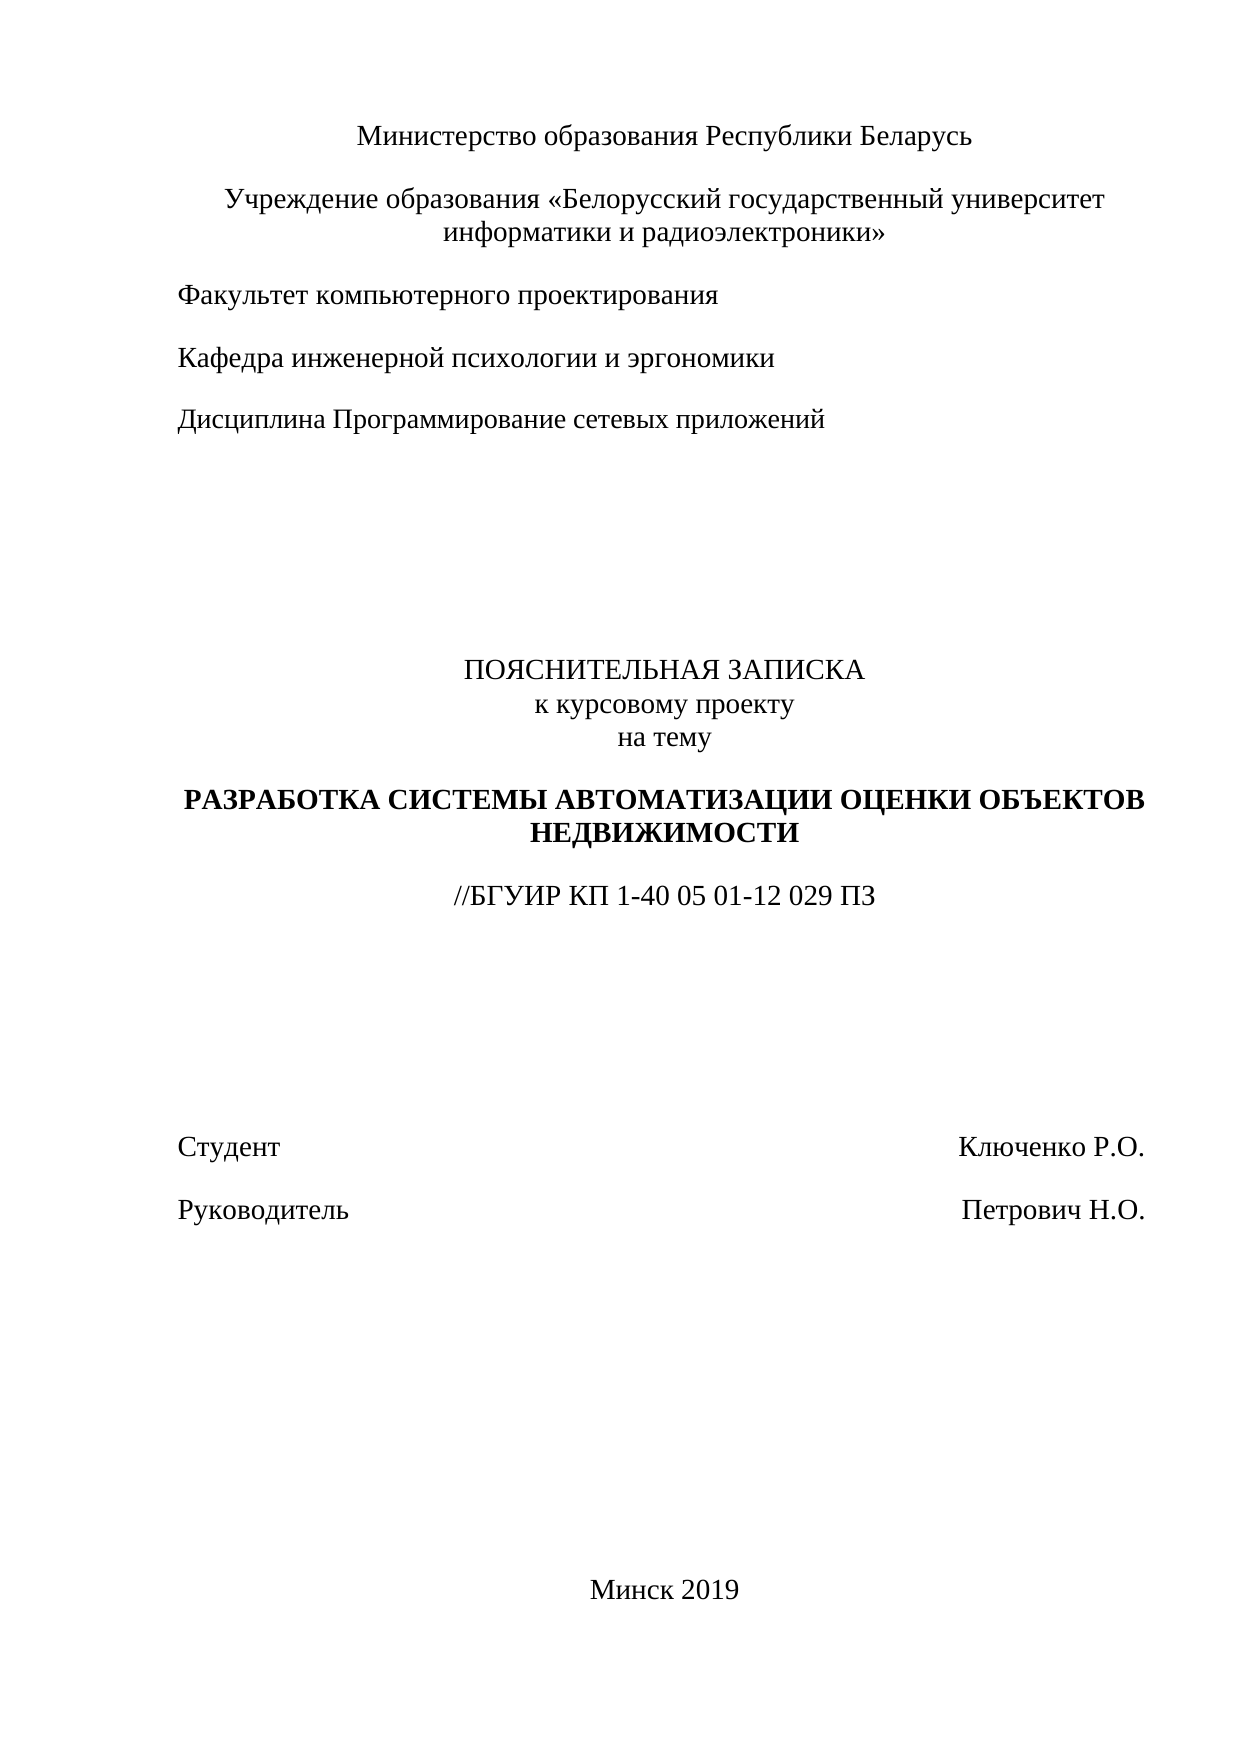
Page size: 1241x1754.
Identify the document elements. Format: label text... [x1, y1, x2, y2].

text Министерство образования Республики Беларусь [177, 118, 1152, 152]
text Кафедра инженерной психологии и эргономики [177, 340, 1152, 373]
text Студент Ключенко Р.О. [177, 1129, 1152, 1163]
text ПОЯСНИТЕЛЬНАЯ ЗАПИСКА [177, 652, 1152, 686]
text Руководитель Петрович Н.О. [177, 1192, 1152, 1225]
text Факультет компьютерного проектирования [177, 277, 1152, 311]
text РАЗРАБОТКА СИСТЕМЫ АВТОМАТИЗАЦИИ ОЦЕНКИ ОБЪЕКТОВ НЕДВИЖИМОСТИ [177, 782, 1152, 849]
text Учреждение образования «Белорусский государственный университет информатики и радиоэлектроники» [177, 181, 1152, 248]
text //БГУИР КП 1-40 05 01-12 029 ПЗ [177, 878, 1152, 912]
text на тему [177, 719, 1152, 753]
text к курсовому проекту [177, 686, 1152, 719]
text Дисциплина Программирование сетевых приложений [177, 402, 1152, 435]
text Минск 2019 [177, 1572, 1152, 1606]
